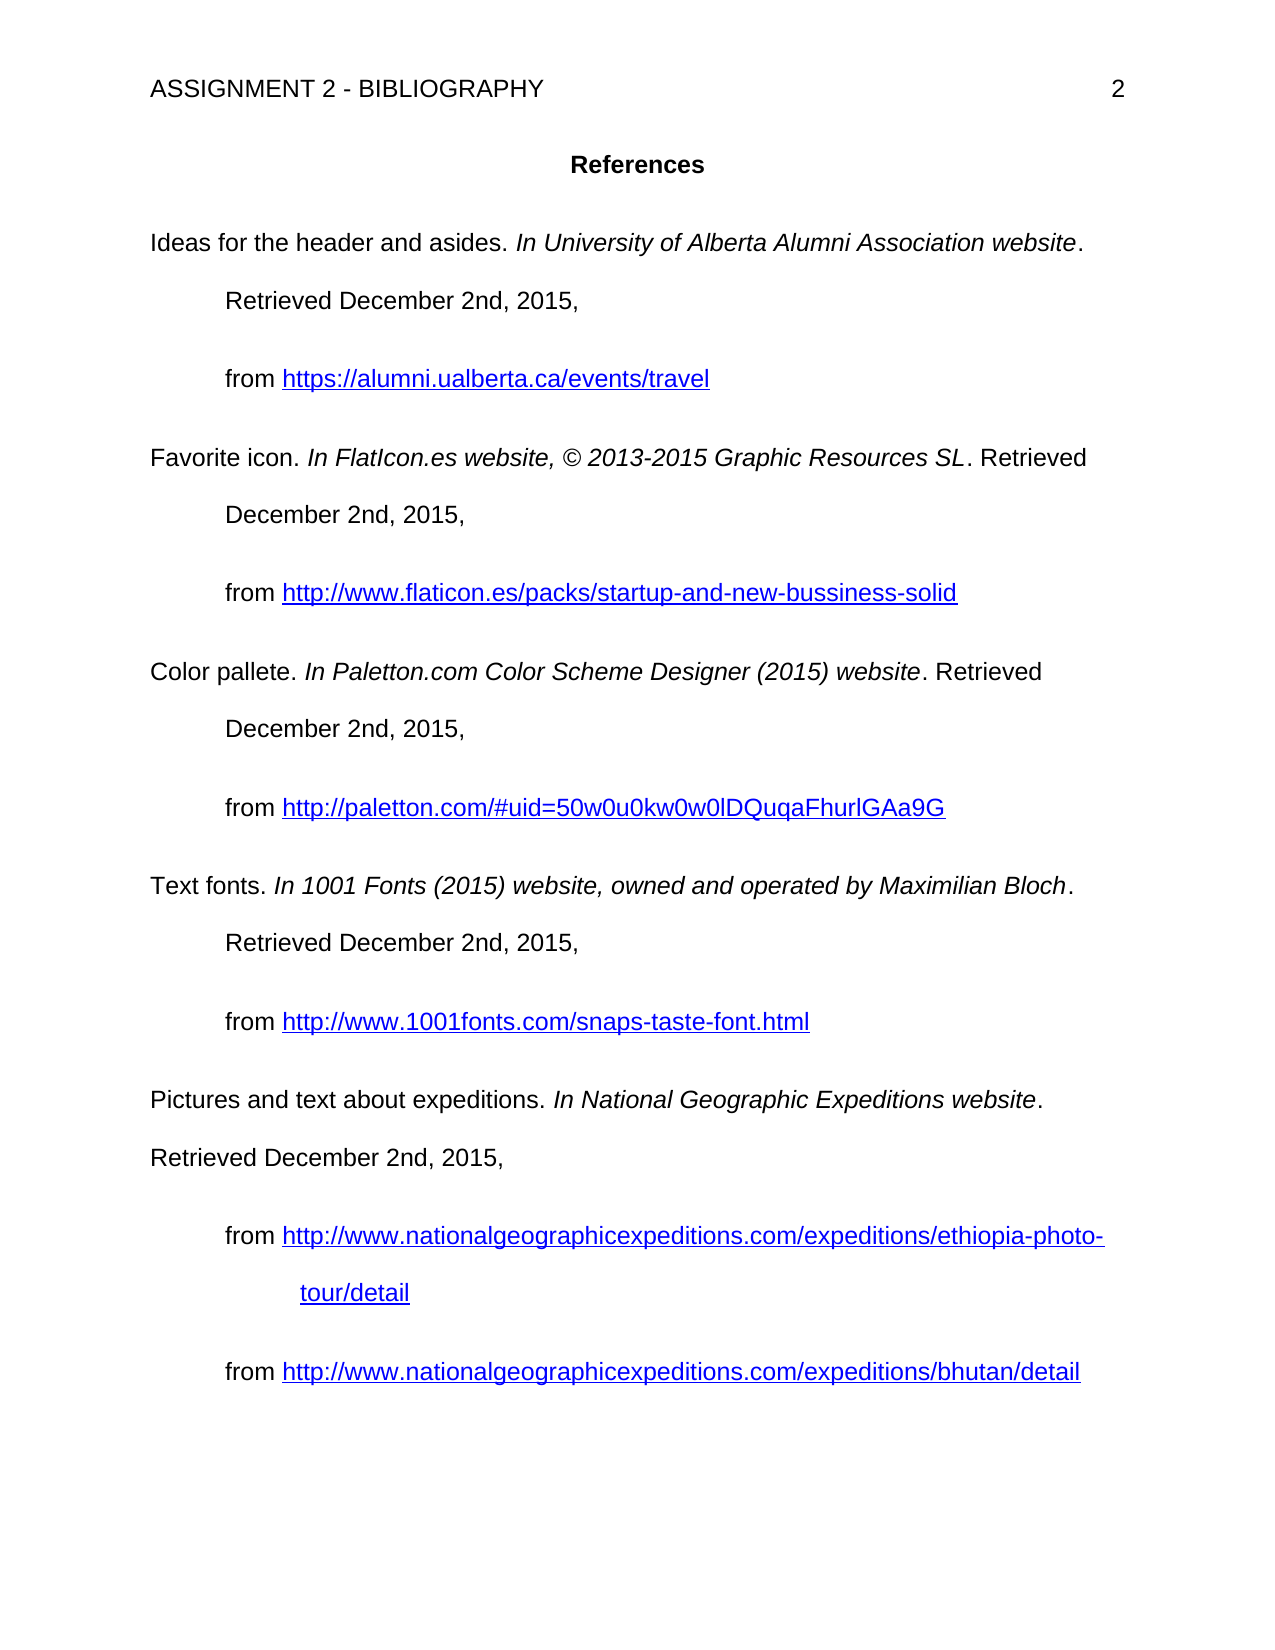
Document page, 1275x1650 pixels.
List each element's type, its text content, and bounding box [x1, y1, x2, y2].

text References [150, 150, 1125, 179]
text Color pallete. In Paletton.com Color Scheme Designer (2015) website. Retrieved December 2nd, 2015, [150, 657, 1125, 743]
text from http://paletton.com/#uid=50w0u0kw0w0lDQuqaFhurlGAa9G [225, 792, 1125, 821]
text from http://www.flaticon.es/packs/startup-and-new-bussiness-solid [225, 578, 1125, 607]
text from https://alumni.ualberta.ca/events/travel [225, 364, 1125, 393]
text from http://www.1001fonts.com/snaps-taste-font.html [225, 1007, 1125, 1035]
text Ideas for the header and asides. In University of Alberta Alumni Association website. Retrieved December 2nd, 2015, [150, 228, 1125, 314]
text from http://www.nationalgeographicexpeditions.com/expeditions/ethiopia-photo-tour/detail [225, 1221, 1125, 1307]
text Favorite icon. In FlatIcon.es website, © 2013-2015 Graphic Resources SL. Retrieved December 2nd, 2015, [150, 442, 1125, 529]
text from http://www.nationalgeographicexpeditions.com/expeditions/bhutan/detail [225, 1357, 1125, 1385]
text Pictures and text about expeditions. In National Geographic Expeditions website. Retrieved December 2nd, 2015, [150, 1085, 1125, 1171]
text Text fonts. In 1001 Fonts (2015) website, owned and operated by Maximilian Bloch. Retrieved December 2nd, 2015, [150, 871, 1125, 957]
